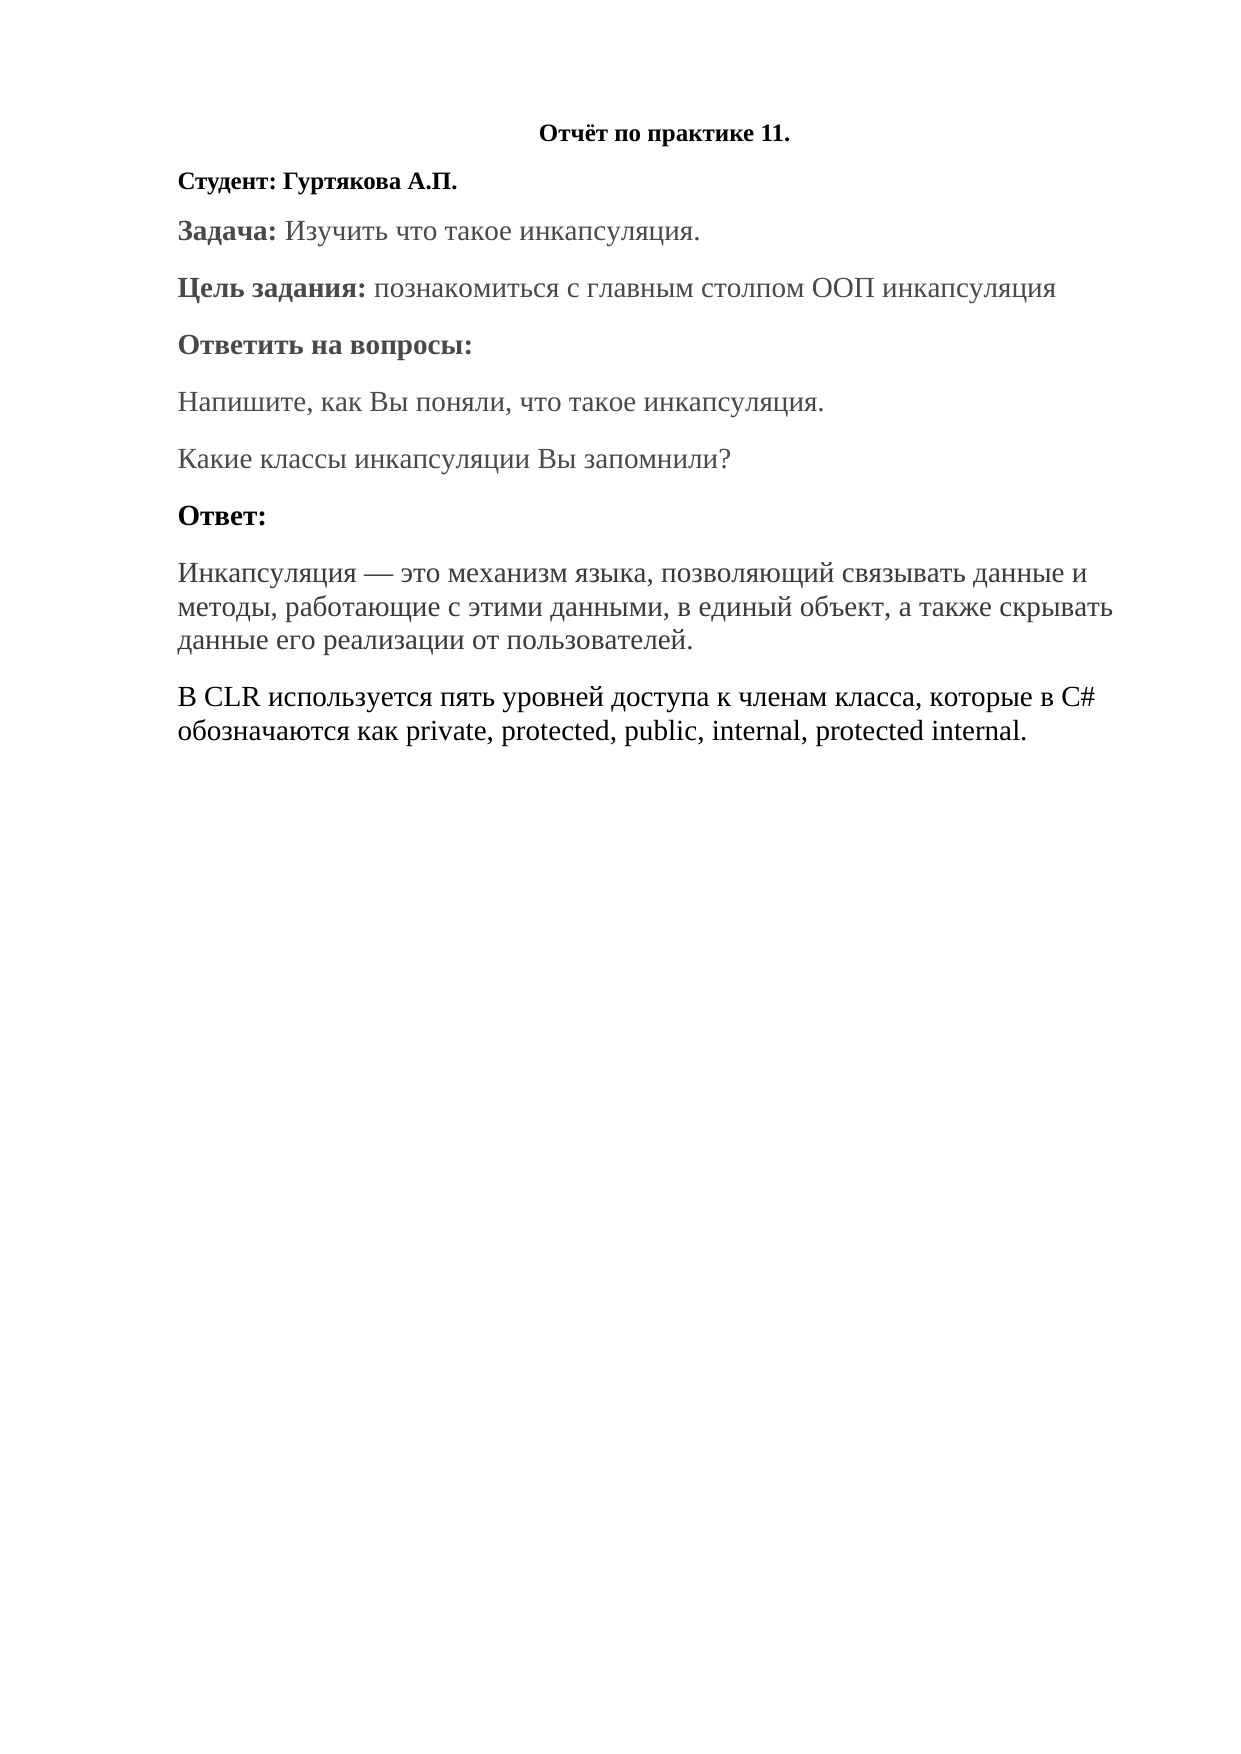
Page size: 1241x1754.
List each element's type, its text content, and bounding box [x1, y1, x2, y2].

text Напишите, как Вы поняли, что такое инкапсуляция. [177, 384, 1152, 418]
text Инкапсуляция — это механизм языка, позволяющий связывать данные и методы, работающие с этими данными, в единый объект, а также скрывать данные его реализации от пользователей. [177, 555, 1152, 656]
text Отчёт по практике 11. [177, 118, 1152, 147]
text Задача: Изучить что такое инкапсуляция. [177, 213, 1152, 247]
text В CLR используется пять уровней доступа к членам класса, которые в C# обозначаются как private, protected, public, internal, protected internal. [177, 679, 1152, 747]
text Цель задания: познакомиться с главным столпом ООП инкапсуляция [177, 271, 1152, 304]
text Ответ: [177, 498, 1152, 532]
text Студент: Гуртякова А.П. [177, 166, 1152, 194]
text Ответить на вопросы: [177, 327, 1152, 361]
text Какие классы инкапсуляции Вы запомнили? [177, 441, 1152, 475]
